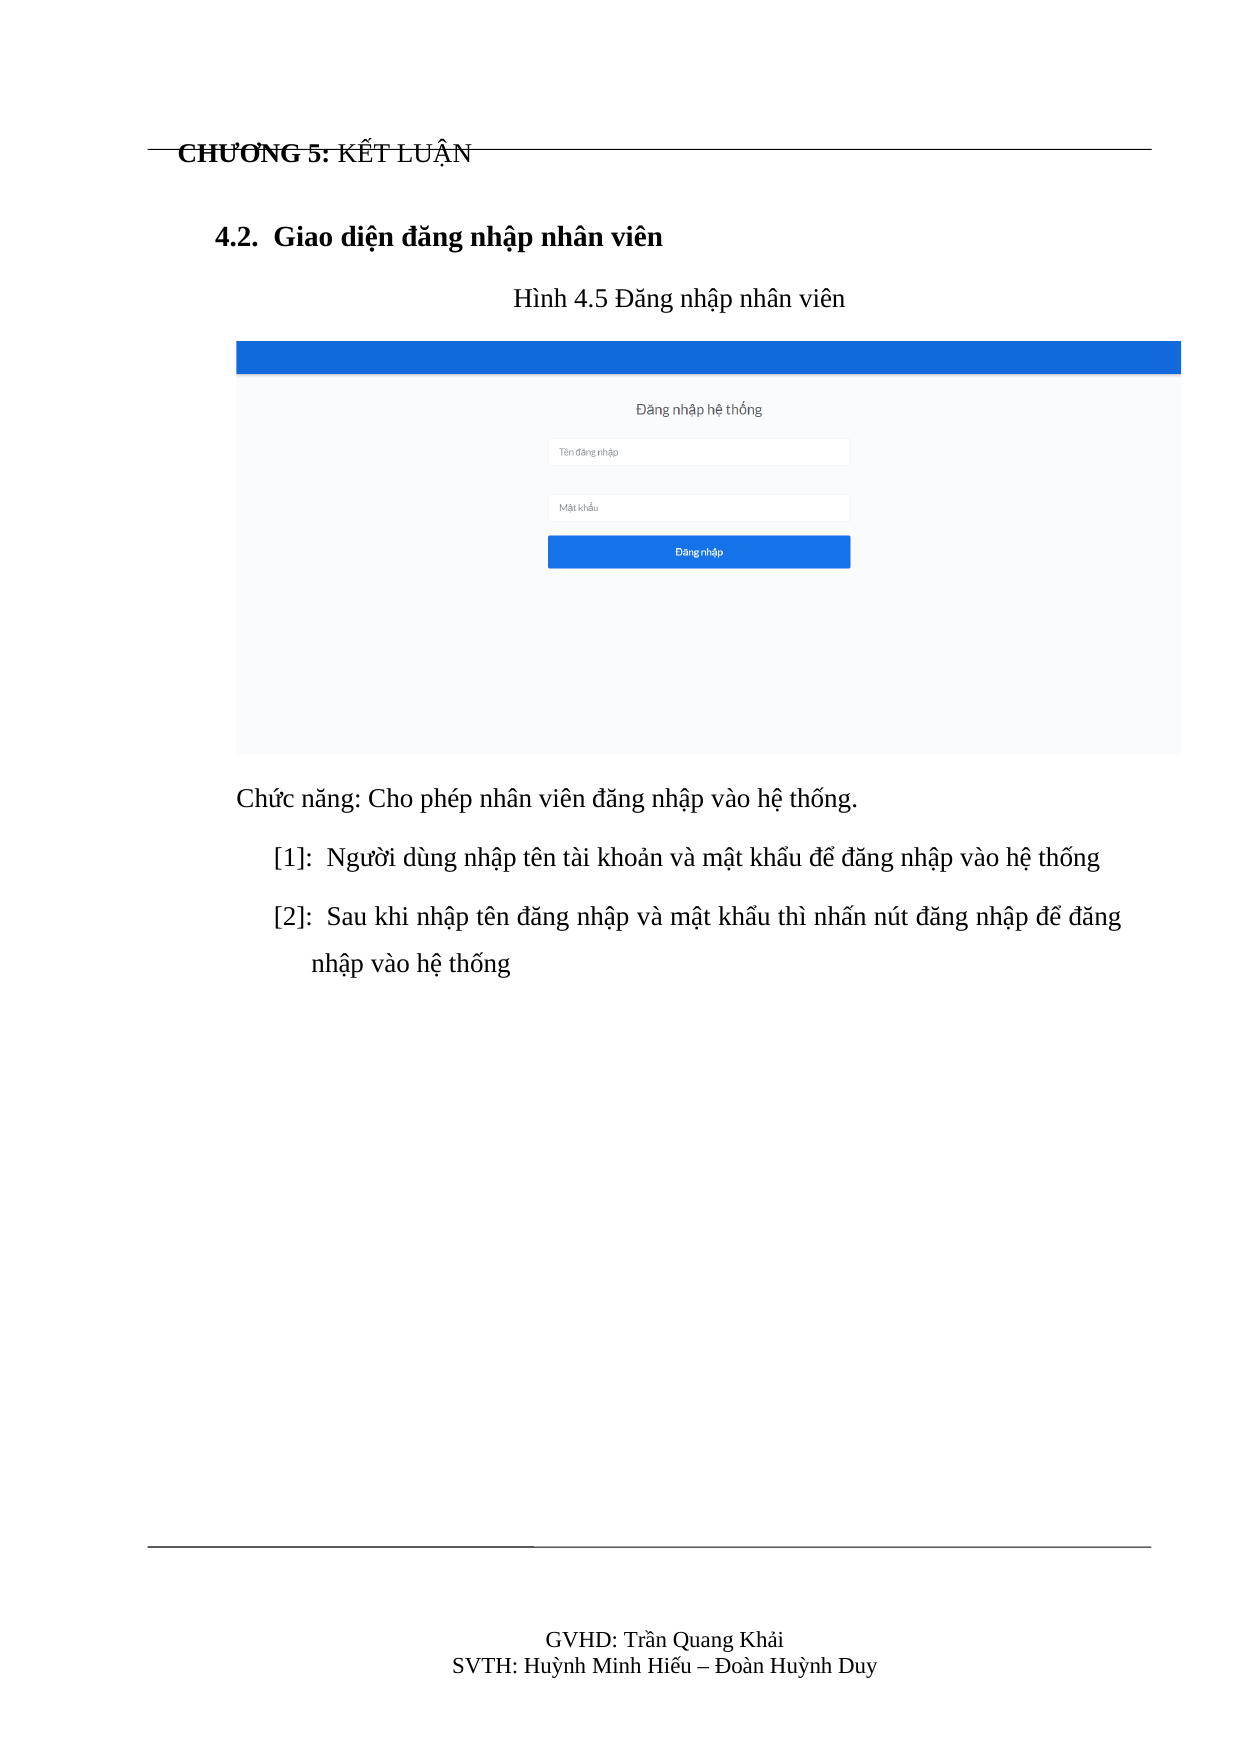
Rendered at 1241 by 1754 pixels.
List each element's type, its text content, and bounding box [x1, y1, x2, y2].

text Chức năng: Cho phép nhân viên đăng nhập vào hệ thống. [177, 782, 1122, 813]
picture [236, 341, 1182, 755]
subtitle Giao diện đăng nhập nhân viên [215, 219, 1122, 253]
list Người dùng nhập tên tài khoản và mật khẩu để đăng nhập vào hệ thống [274, 841, 1122, 872]
text Sau khi nhập tên đăng nhập và mật khẩu thì nhấn nút đăng nhập để đăng nhập vào hệ thống [274, 901, 1122, 978]
